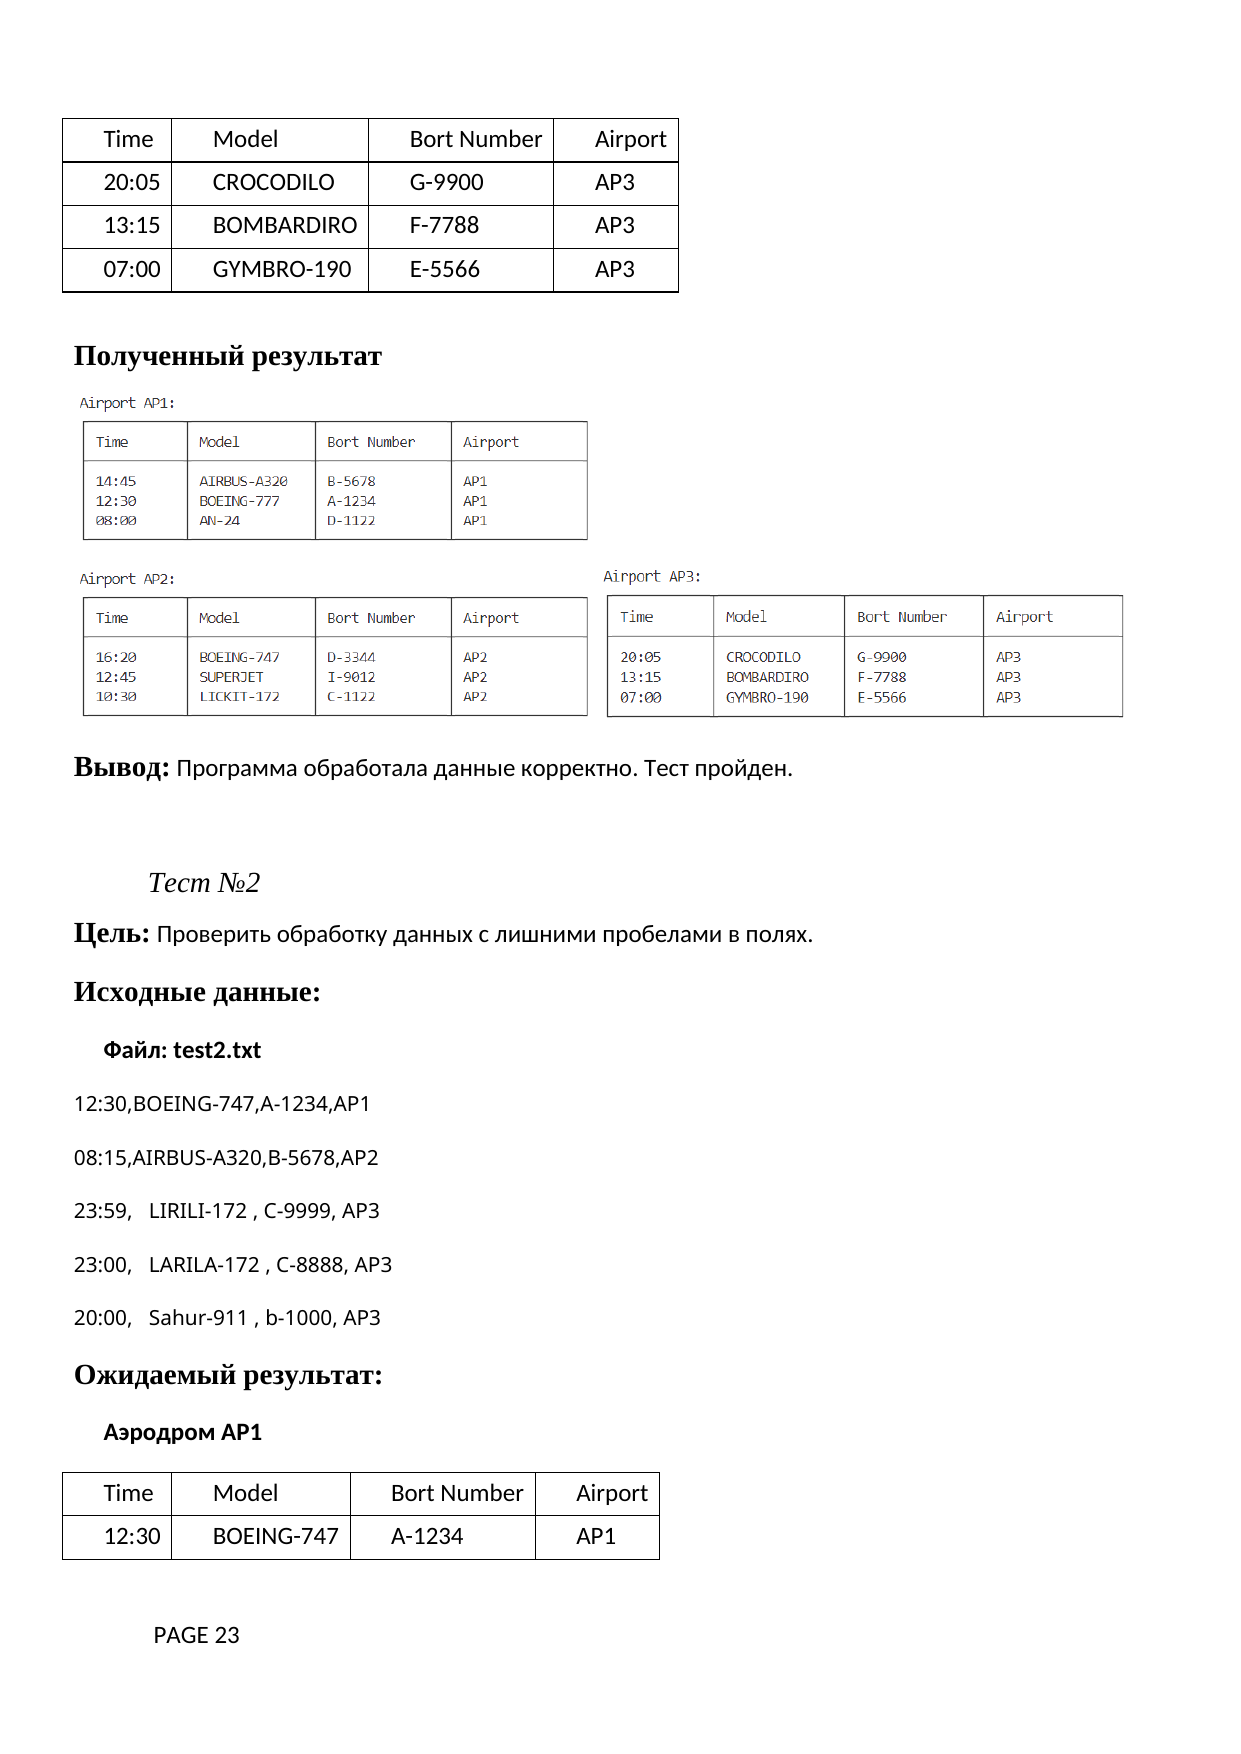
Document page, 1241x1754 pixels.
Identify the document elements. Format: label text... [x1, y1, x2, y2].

text Аэродром AP1 [103, 1416, 1152, 1447]
table_cell AP3 [554, 206, 678, 248]
text Вывод: Программа обработала данные корректно. Тест пройден. [74, 749, 1152, 783]
table_header Bort Number [351, 1473, 535, 1515]
subtitle 23:59, LIRILI-172 , C-9999, AP3 [74, 1196, 1152, 1225]
table_cell AP3 [554, 163, 678, 205]
table_cell E-5566 [369, 249, 553, 291]
table_header Airport [536, 1473, 659, 1515]
table_cell G-9900 [369, 163, 553, 205]
table_cell 07:00 [63, 249, 171, 291]
table_cell F-7788 [369, 206, 553, 248]
text Файл: test2.txt [103, 1034, 1152, 1064]
table_header Model [172, 119, 368, 161]
table_cell CROCODILO [172, 163, 368, 205]
table_cell BOMBARDIRO [172, 206, 368, 248]
subtitle 12:30,BOEING-747,A-1234,AP1 [74, 1089, 1152, 1118]
text Цель: Проверить обработку данных с лишними пробелами в полях. [74, 915, 1152, 948]
subtitle 20:00, Sahur-911 , b-1000, AP3 [74, 1303, 1152, 1332]
table_cell AP1 [536, 1516, 659, 1559]
table_header Time [63, 1473, 171, 1515]
subtitle Полученный результат [74, 338, 1152, 372]
subtitle Ожидаемый результат: [74, 1357, 1152, 1390]
subtitle 08:15,AIRBUS-A320,B-5678,AP2 [74, 1143, 1152, 1171]
table_header Time [63, 119, 171, 161]
table_cell 12:30 [63, 1516, 171, 1559]
table_cell GYMBRO-190 [172, 249, 368, 291]
subtitle Исходные данные: [74, 974, 1152, 1008]
table_header Bort Number [369, 119, 553, 161]
table_cell AP3 [554, 249, 678, 291]
subtitle Тест №2 [74, 865, 1152, 898]
table_header Model [172, 1473, 350, 1515]
table_cell 20:05 [63, 163, 171, 205]
table_cell A-1234 [351, 1516, 535, 1559]
table_header Airport [554, 119, 678, 161]
table_cell BOEING-747 [172, 1516, 350, 1559]
picture [73, 397, 1132, 725]
table_cell 13:15 [63, 206, 171, 248]
subtitle 23:00, LARILA-172 , C-8888, AP3 [74, 1250, 1152, 1278]
